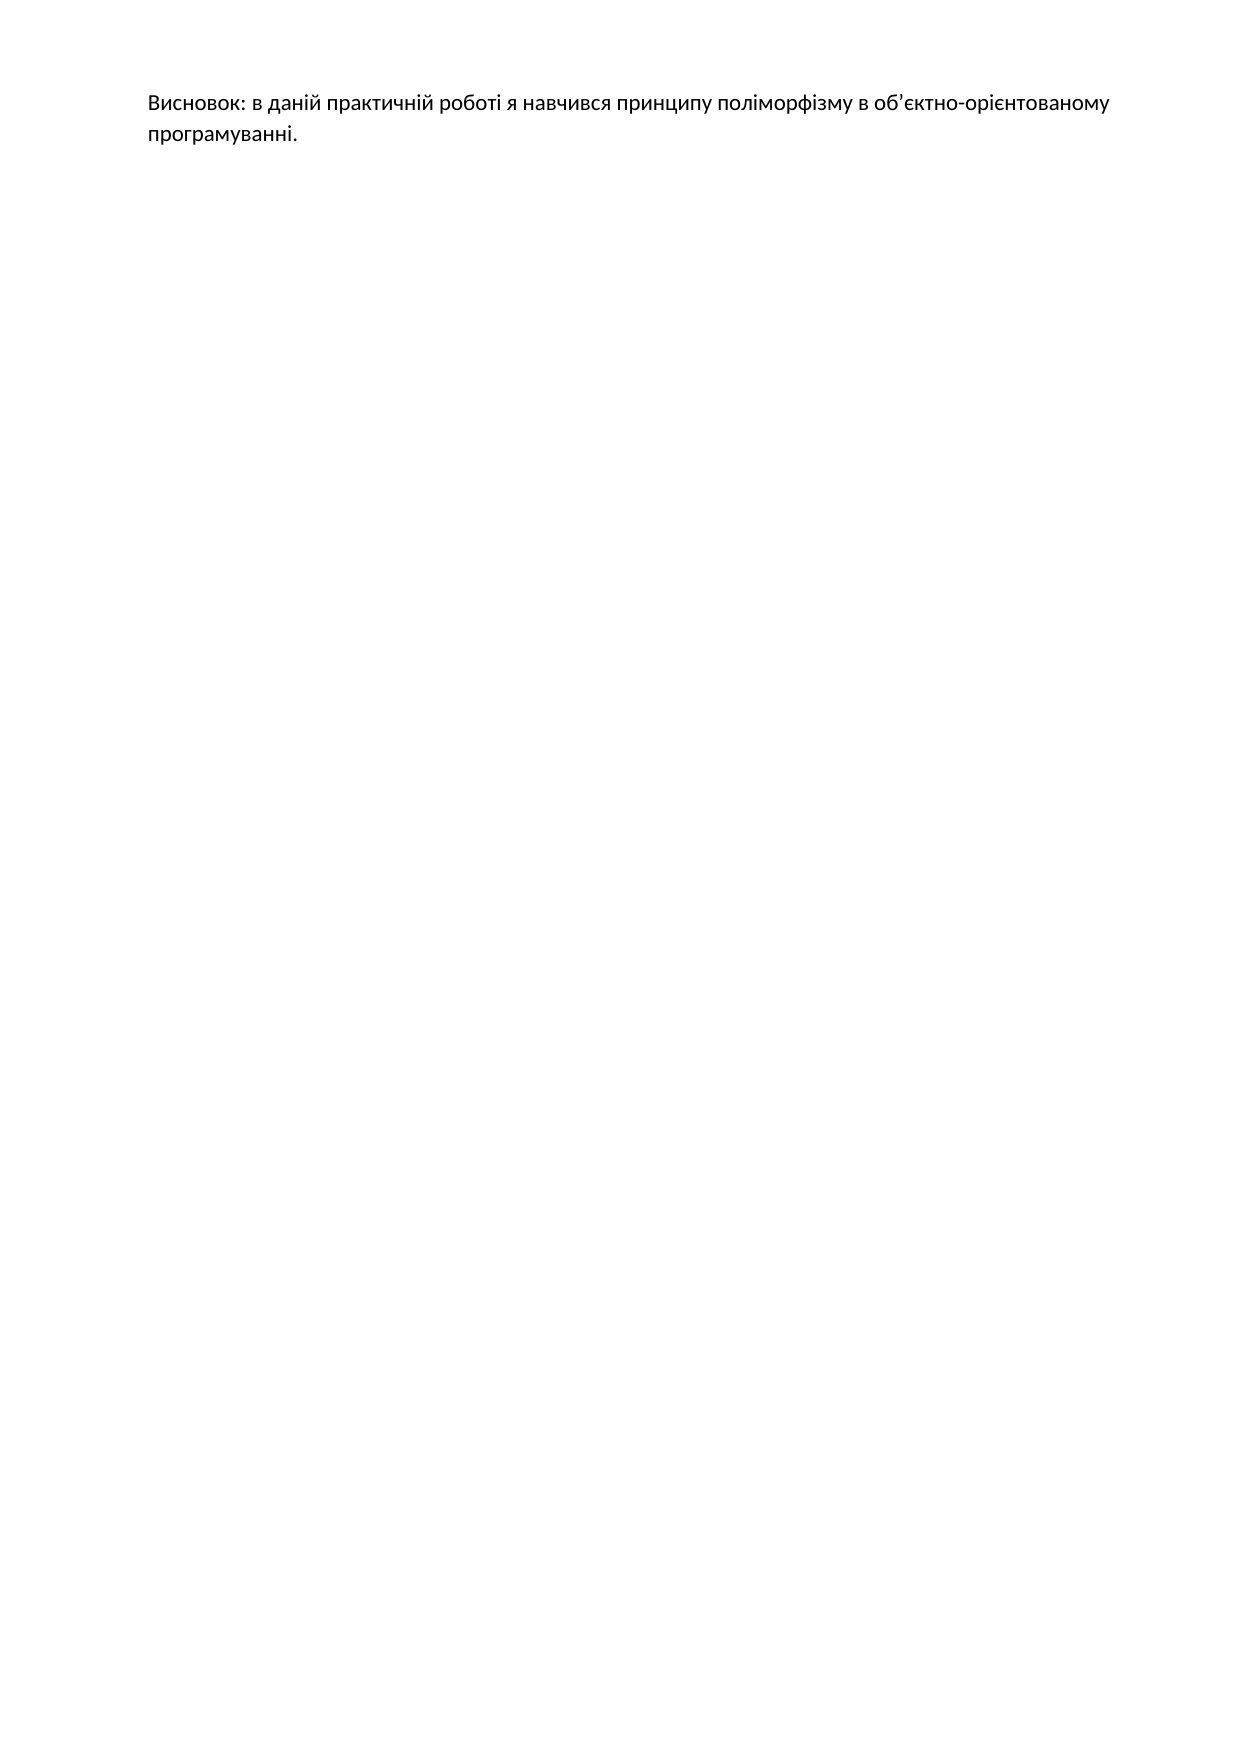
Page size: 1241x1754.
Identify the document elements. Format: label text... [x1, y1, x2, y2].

text Висновок: в даній практичній роботі я навчився принципу поліморфізму в об’єктно-орієнтованому програмуванні. [148, 88, 1152, 147]
